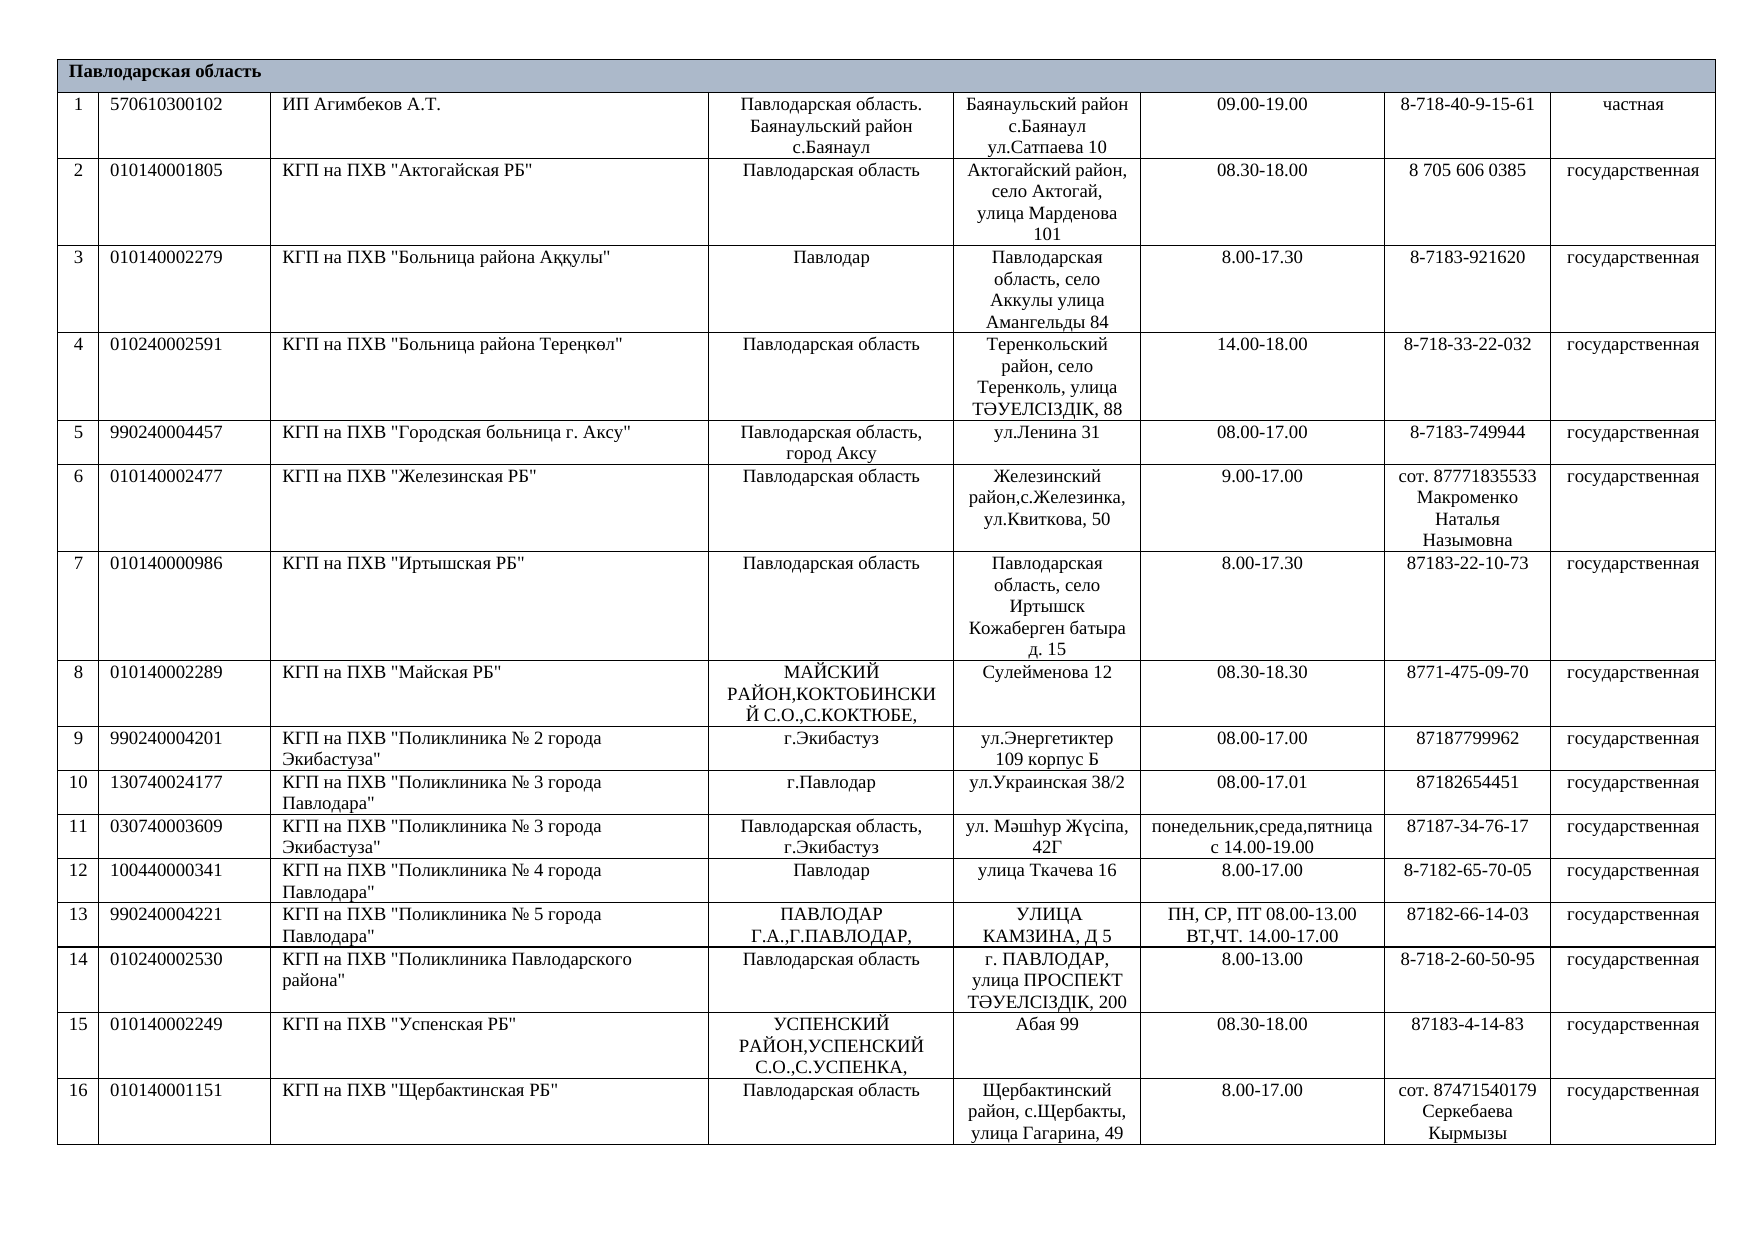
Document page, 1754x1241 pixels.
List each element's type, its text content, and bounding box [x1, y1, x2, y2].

table_cell 010240002591 [99, 333, 270, 419]
table_cell 8 [58, 661, 98, 726]
table_cell 08.30-18.00 [1141, 159, 1384, 245]
table_cell 87183-4-14-83 [1385, 1013, 1550, 1078]
table_cell КГП на ПХВ "Городская больница г. Аксу" [271, 421, 708, 464]
table_cell КГП на ПХВ "Поликлиника № 3 города Павлодара" [271, 771, 708, 814]
table_cell государственная [1551, 661, 1715, 726]
table_cell государственная [1551, 948, 1715, 1012]
table_cell Павлодар [709, 246, 953, 332]
table_cell 8.00-17.30 [1141, 246, 1384, 332]
table_cell Павлодарская область [709, 948, 953, 1012]
table_cell 010140002249 [99, 1013, 270, 1078]
table_cell государственная [1551, 859, 1715, 902]
table_cell ул.Ленина 31 [954, 421, 1140, 464]
table_cell 8 705 606 0385 [1385, 159, 1550, 245]
table_cell КГП на ПХВ "Успенская РБ" [271, 1013, 708, 1078]
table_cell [954, 1079, 1140, 1143]
table_cell 12 [58, 859, 98, 902]
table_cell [1385, 1079, 1550, 1143]
table_cell понедельник,среда,пятница с 14.00-19.00 [1141, 815, 1384, 858]
table_cell 010140002289 [99, 661, 270, 726]
table_cell 87183-22-10-73 [1385, 552, 1550, 660]
table_cell МАЙСКИЙ РАЙОН,КОКТОБИНСКИЙ С.О.,С.КОКТЮБЕ, [709, 661, 953, 726]
table_cell 7 [58, 552, 98, 660]
table_cell 87187-34-76-17 [1385, 815, 1550, 858]
table_cell 010140002477 [99, 465, 270, 551]
table_cell КГП на ПХВ "Поликлиника № 3 города Экибастуза" [271, 815, 708, 858]
table_cell Баянаульский район с.Баянаул ул.Сатпаева 10 [954, 93, 1140, 158]
table_cell 8.00-17.00 [1141, 859, 1384, 902]
table_cell КГП на ПХВ "Поликлиника № 5 города Павлодара" [271, 903, 708, 946]
table_cell 010140002279 [99, 246, 270, 332]
table_cell государственная [1551, 465, 1715, 551]
table_cell 8.00-13.00 [1141, 948, 1384, 1012]
table_cell 990240004201 [99, 727, 270, 770]
table_cell государственная [1551, 246, 1715, 332]
table_cell 8771-475-09-70 [1385, 661, 1550, 726]
table_cell 990240004457 [99, 421, 270, 464]
table_cell 14.00-18.00 [1141, 333, 1384, 419]
table_cell 990240004221 [99, 903, 270, 946]
table_cell 8-718-2-60-50-95 [1385, 948, 1550, 1012]
table_cell 010140001151 [99, 1079, 270, 1143]
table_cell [709, 1079, 953, 1143]
table_cell 570610300102 [99, 93, 270, 158]
table_cell УЛИЦА КАМЗИНА, Д 5 [954, 903, 1140, 946]
table_cell 1 [58, 93, 98, 158]
table_cell 9.00-17.00 [1141, 465, 1384, 551]
table_cell Павлодарская область, г.Экибастуз [709, 815, 953, 858]
table_cell 5 [58, 421, 98, 464]
table_cell 010140001805 [99, 159, 270, 245]
table_cell государственная [1551, 421, 1715, 464]
table_cell Павлодарская область [709, 333, 953, 419]
table_cell 15 [58, 1013, 98, 1078]
table_cell ул.Украинская 38/2 [954, 771, 1140, 814]
table_cell ул.Энергетиктер 109 корпус Б [954, 727, 1140, 770]
table_cell ПАВЛОДАР Г.А.,Г.ПАВЛОДАР, [709, 903, 953, 946]
table_cell 08.00-17.00 [1141, 727, 1384, 770]
table_cell 08.30-18.30 [1141, 661, 1384, 726]
table_cell ИП Агимбеков А.Т. [271, 93, 708, 158]
table_cell КГП на ПХВ "Железинская РБ" [271, 465, 708, 551]
table_cell государственная [1551, 771, 1715, 814]
table_cell Павлодарская область, город Аксу [709, 421, 953, 464]
table_cell Павлодарская область [709, 465, 953, 551]
table_cell 08.30-18.00 [1141, 1013, 1384, 1078]
table_cell 030740003609 [99, 815, 270, 858]
table_cell Железинский район,с.Железинка, ул.Квиткова, 50 [954, 465, 1140, 551]
table_cell 4 [58, 333, 98, 419]
table_cell государственная [1551, 903, 1715, 946]
table_cell государственная [1551, 727, 1715, 770]
table_cell ПН, СР, ПТ 08.00-13.00 ВТ,ЧТ. 14.00-17.00 [1141, 903, 1384, 946]
table_cell КГП на ПХВ "Больница района Тереңкөл" [271, 333, 708, 419]
table_cell Павлодарская область. Баянаульский район с.Баянаул [709, 93, 953, 158]
table_cell государственная [1551, 1013, 1715, 1078]
table_cell КГП на ПХВ "Актогайская РБ" [271, 159, 708, 245]
table_cell 8-718-33-22-032 [1385, 333, 1550, 419]
table_cell 6 [58, 465, 98, 551]
table_cell 87182-66-14-03 [1385, 903, 1550, 946]
table_cell ул. Мәшһур Жүсіпа, 42Г [954, 815, 1140, 858]
table_cell государственная [1551, 159, 1715, 245]
table_cell Теренкольский район, село Теренколь, улица ТӘУЕЛСІЗДІК, 88 [954, 333, 1140, 419]
table_cell 09.00-19.00 [1141, 93, 1384, 158]
table_cell Павлодар [709, 859, 953, 902]
table_cell 87182654451 [1385, 771, 1550, 814]
table_cell Сулейменова 12 [954, 661, 1140, 726]
table_cell 8-7183-921620 [1385, 246, 1550, 332]
table_cell 8.00-17.00 [1141, 1079, 1384, 1143]
table_cell 8-7182-65-70-05 [1385, 859, 1550, 902]
table_cell КГП на ПХВ "Поликлиника № 2 города Экибастуза" [271, 727, 708, 770]
table_cell 87187799962 [1385, 727, 1550, 770]
table_cell 8.00-17.30 [1141, 552, 1384, 660]
table_cell УСПЕНСКИЙ РАЙОН,УСПЕНСКИЙ С.О.,С.УСПЕНКА, [709, 1013, 953, 1078]
table_cell Павлодарская область [709, 552, 953, 660]
table_cell 14 [58, 948, 98, 1012]
table_cell КГП на ПХВ "Поликлиника № 4 города Павлодара" [271, 859, 708, 902]
table_cell г. ПАВЛОДАР, улица ПРОСПЕКТ ТӘУЕЛСІЗДІК, 200 [954, 948, 1140, 1012]
table_cell сот. 87771835533 Макроменко Наталья Назымовна [1385, 465, 1550, 551]
table_cell 11 [58, 815, 98, 858]
table_cell 9 [58, 727, 98, 770]
table_cell 130740024177 [99, 771, 270, 814]
table_cell государственная [1551, 1079, 1715, 1143]
table_cell 8-718-40-9-15-61 [1385, 93, 1550, 158]
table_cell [271, 1079, 708, 1143]
table_cell 010140000986 [99, 552, 270, 660]
table_cell 13 [58, 903, 98, 946]
table_cell Актогайский район, село Актогай, улица Марденова 101 [954, 159, 1140, 245]
table_cell 3 [58, 246, 98, 332]
table_cell 2 [58, 159, 98, 245]
table_cell 16 [58, 1079, 98, 1143]
table_cell 8-7183-749944 [1385, 421, 1550, 464]
table_cell КГП на ПХВ "Поликлиника Павлодарского района" [271, 948, 708, 1012]
table_cell частная [1551, 93, 1715, 158]
table_cell г.Павлодар [709, 771, 953, 814]
table_cell государственная [1551, 815, 1715, 858]
table_cell Павлодарская область, село Иртышск Кожаберген батыра д. 15 [954, 552, 1140, 660]
table_cell 10 [58, 771, 98, 814]
table_cell 08.00-17.00 [1141, 421, 1384, 464]
table_cell государственная [1551, 552, 1715, 660]
table_cell Павлодарская область [709, 159, 953, 245]
table_header Павлодарская область [58, 60, 1715, 92]
table_cell Павлодарская область, село Аккулы улица Амангельды 84 [954, 246, 1140, 332]
table_cell 010240002530 [99, 948, 270, 1012]
table_cell КГП на ПХВ "Майская РБ" [271, 661, 708, 726]
table_cell г.Экибастуз [709, 727, 953, 770]
table_cell 100440000341 [99, 859, 270, 902]
table_cell КГП на ПХВ "Иртышская РБ" [271, 552, 708, 660]
table_cell Абая 99 [954, 1013, 1140, 1078]
table_cell государственная [1551, 333, 1715, 419]
table_cell улица Ткачева 16 [954, 859, 1140, 902]
table_cell КГП на ПХВ "Больница района Аққулы" [271, 246, 708, 332]
table_cell 08.00-17.01 [1141, 771, 1384, 814]
